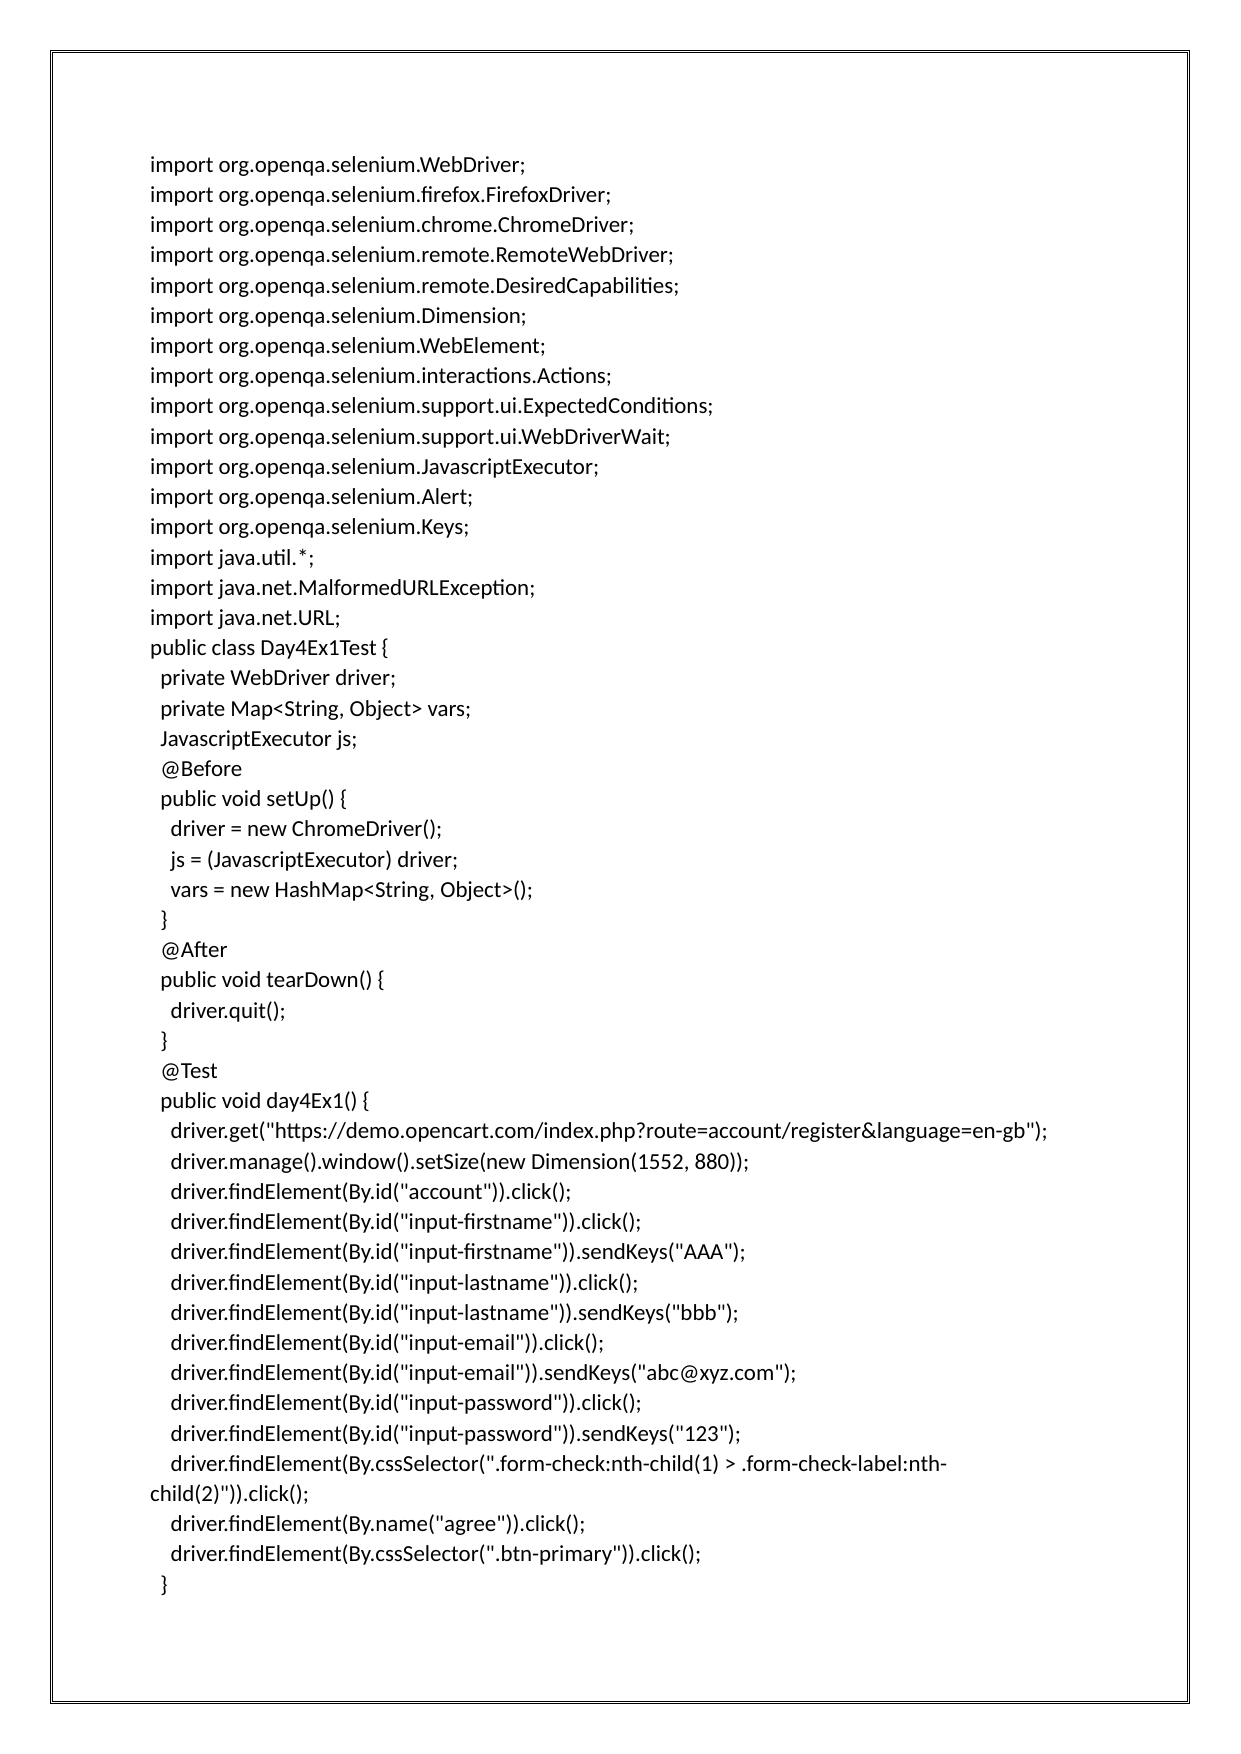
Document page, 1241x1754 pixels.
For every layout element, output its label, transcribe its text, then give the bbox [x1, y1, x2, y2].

text driver.findElement(By.id("input-email")).click(); [150, 1328, 1090, 1356]
text JavascriptExecutor js; [150, 724, 1090, 752]
text import org.openqa.selenium.remote.DesiredCapabilities; [150, 271, 1090, 299]
text } [150, 1570, 1090, 1598]
text import org.openqa.selenium.WebDriver; [150, 150, 1090, 178]
text import org.openqa.selenium.Dimension; [150, 301, 1090, 329]
text driver.get("https://demo.opencart.com/index.php?route=account/register&language=en-gb"); [150, 1117, 1090, 1145]
text driver.findElement(By.id("input-password")).sendKeys("123"); [150, 1419, 1090, 1447]
text @Before [150, 754, 1090, 782]
text import java.net.MalformedURLException; [150, 573, 1090, 601]
text import org.openqa.selenium.firefox.FirefoxDriver; [150, 180, 1090, 208]
text public void tearDown() { [150, 966, 1090, 994]
text public void day4Ex1() { [150, 1086, 1090, 1114]
text } [150, 905, 1090, 933]
text import org.openqa.selenium.Keys; [150, 512, 1090, 541]
text driver.findElement(By.id("input-firstname")).sendKeys("AAA"); [150, 1237, 1090, 1266]
text driver.findElement(By.id("input-password")).click(); [150, 1388, 1090, 1417]
text driver.manage().window().setSize(new Dimension(1552, 880)); [150, 1147, 1090, 1175]
text driver.findElement(By.id("input-firstname")).click(); [150, 1207, 1090, 1235]
text import java.net.URL; [150, 603, 1090, 631]
text private WebDriver driver; [150, 663, 1090, 692]
text driver.findElement(By.cssSelector(".btn-primary")).click(); [150, 1539, 1090, 1568]
text driver = new ChromeDriver(); [150, 814, 1090, 843]
text driver.findElement(By.id("input-lastname")).click(); [150, 1268, 1090, 1296]
text driver.findElement(By.id("input-lastname")).sendKeys("bbb"); [150, 1298, 1090, 1326]
text import org.openqa.selenium.WebElement; [150, 331, 1090, 359]
text import org.openqa.selenium.support.ui.ExpectedConditions; [150, 392, 1090, 420]
text @Test [150, 1056, 1090, 1084]
text driver.quit(); [150, 996, 1090, 1024]
text driver.findElement(By.id("account")).click(); [150, 1177, 1090, 1205]
text } [150, 1026, 1090, 1054]
text import java.util.*; [150, 543, 1090, 571]
text public void setUp() { [150, 784, 1090, 812]
text driver.findElement(By.cssSelector(".form-check:nth-child(1) > .form-check-label:nth-child(2)")).click(); [150, 1449, 1090, 1507]
text private Map<String, Object> vars; [150, 694, 1090, 722]
text import org.openqa.selenium.interactions.Actions; [150, 361, 1090, 389]
text public class Day4Ex1Test { [150, 633, 1090, 661]
text vars = new HashMap<String, Object>(); [150, 875, 1090, 903]
text driver.findElement(By.name("agree")).click(); [150, 1509, 1090, 1537]
text driver.findElement(By.id("input-email")).sendKeys("abc@xyz.com"); [150, 1358, 1090, 1386]
text js = (JavascriptExecutor) driver; [150, 845, 1090, 873]
text import org.openqa.selenium.remote.RemoteWebDriver; [150, 241, 1090, 269]
text import org.openqa.selenium.JavascriptExecutor; [150, 452, 1090, 480]
text @After [150, 935, 1090, 963]
text import org.openqa.selenium.support.ui.WebDriverWait; [150, 422, 1090, 450]
text import org.openqa.selenium.Alert; [150, 482, 1090, 510]
text import org.openqa.selenium.chrome.ChromeDriver; [150, 210, 1090, 238]
